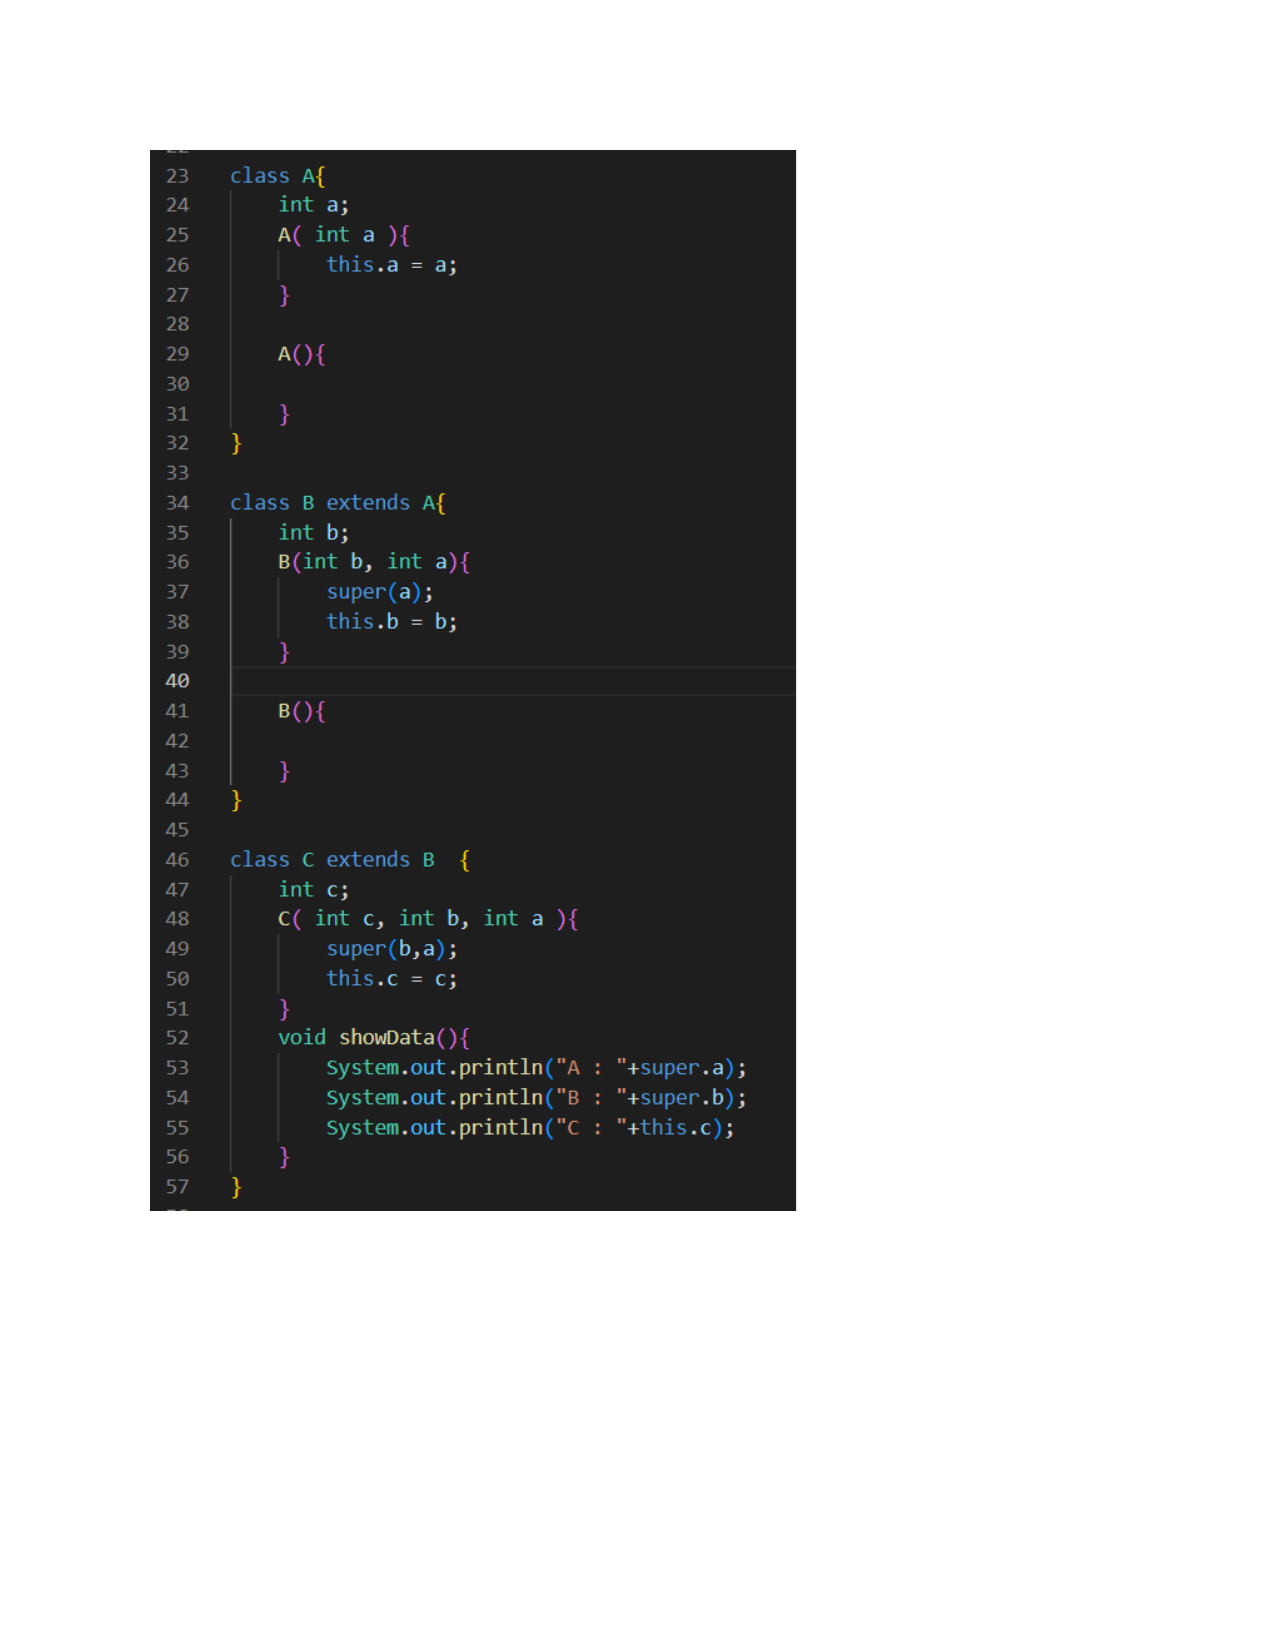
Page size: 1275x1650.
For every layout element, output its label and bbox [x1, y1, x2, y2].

picture [150, 150, 797, 1211]
